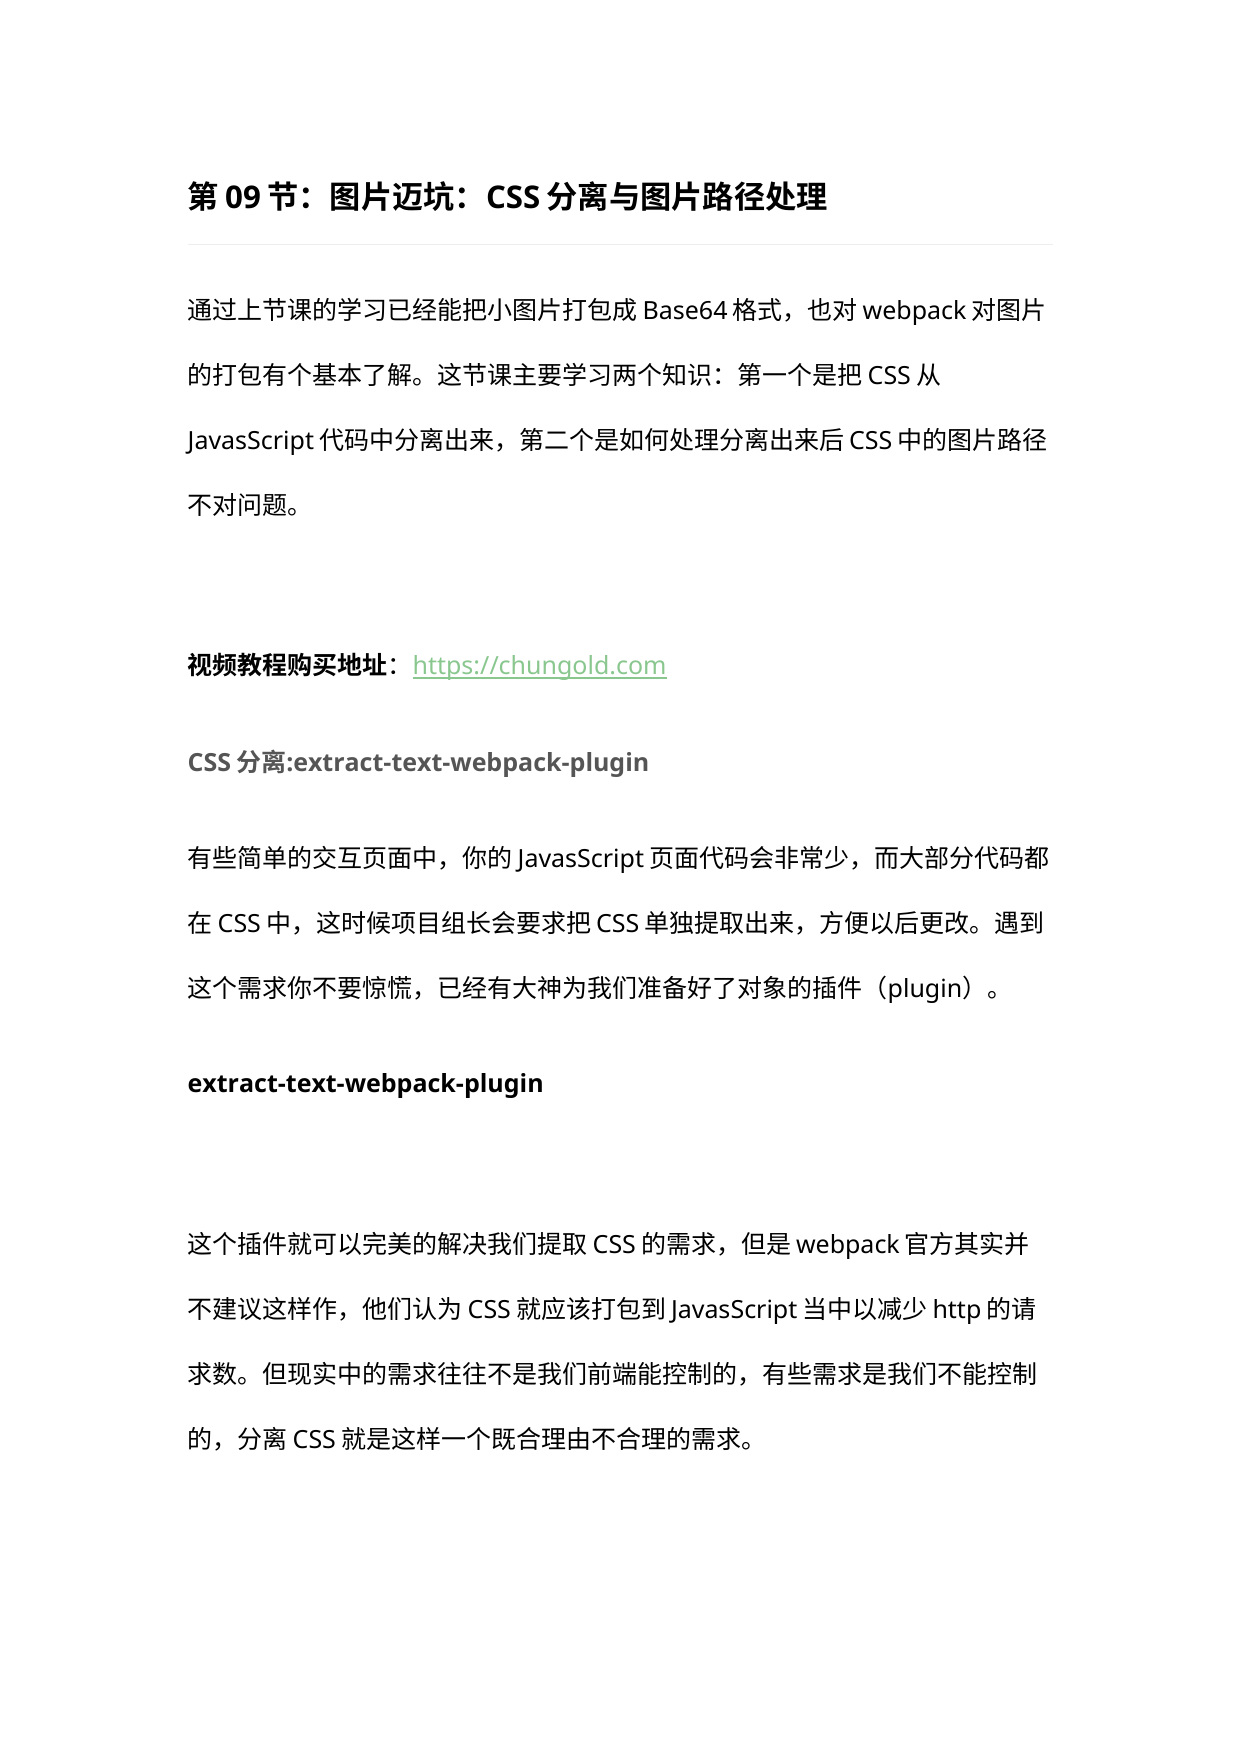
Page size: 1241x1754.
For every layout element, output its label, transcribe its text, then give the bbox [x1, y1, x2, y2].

text 第09节：图片迈坑：CSS分离与图片路径处理 [187, 162, 1053, 245]
text 视频教程购买地址：https://chungold.com [187, 631, 1053, 696]
text extract-text-webpack-plugin [187, 1050, 1053, 1115]
text CSS分离:extract-text-webpack-plugin [187, 728, 1053, 793]
text 这个插件就可以完美的解决我们提取CSS的需求，但是webpack官方其实并不建议这样作，他们认为CSS就应该打包到JavasScript当中以减少http的请求数。但现实中的需求往往不是我们前端能控制的，有些需求是我们不能控制的，分离CSS就是这样一个既合理由不合理的需求。 [187, 1210, 1053, 1470]
text 有些简单的交互页面中，你的JavasScript页面代码会非常少，而大部分代码都在CSS中，这时候项目组长会要求把CSS单独提取出来，方便以后更改。遇到这个需求你不要惊慌，已经有大神为我们准备好了对象的插件（plugin）。 [187, 824, 1053, 1019]
text 通过上节课的学习已经能把小图片打包成Base64格式，也对webpack对图片的打包有个基本了解。这节课主要学习两个知识：第一个是把CSS从JavasScript代码中分离出来，第二个是如何处理分离出来后CSS中的图片路径不对问题。 [187, 276, 1053, 536]
